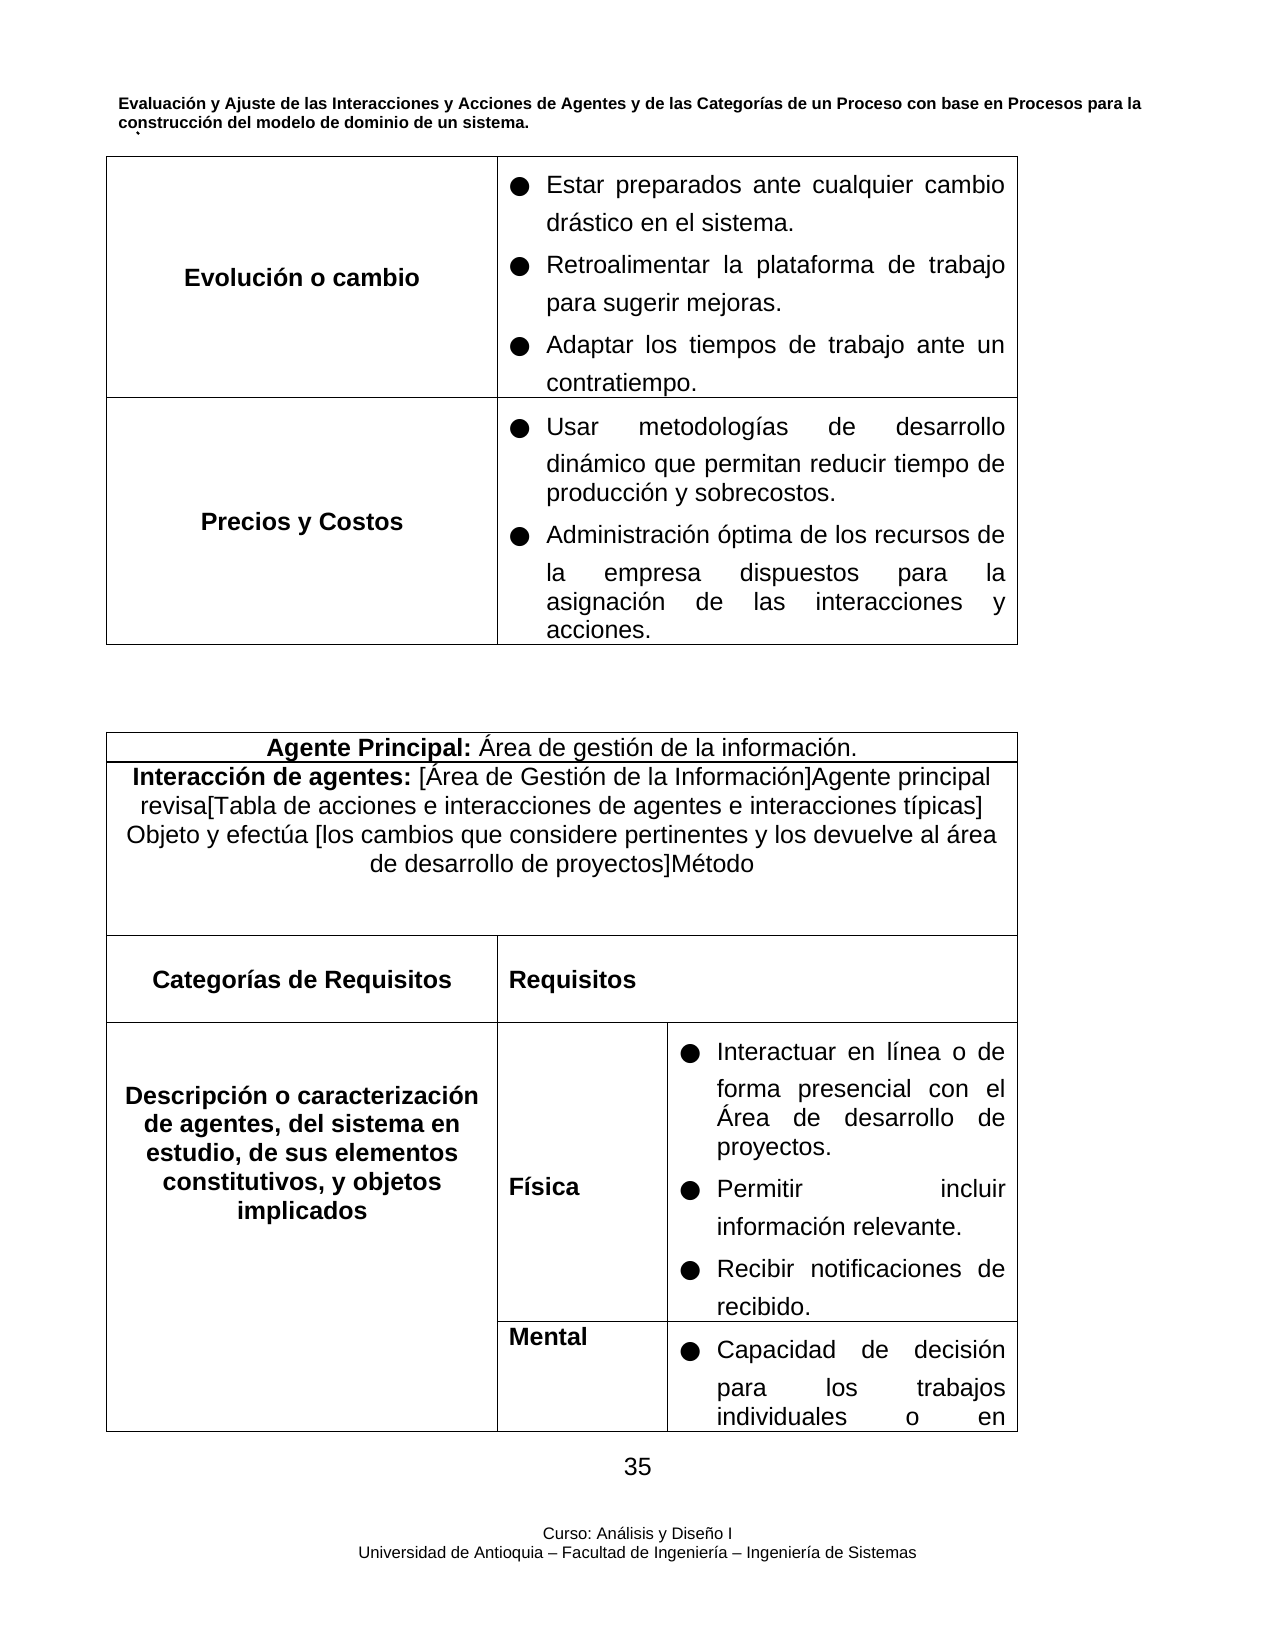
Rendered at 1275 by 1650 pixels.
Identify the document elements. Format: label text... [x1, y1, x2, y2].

table_cell Estar preparados ante cualquier cambio drástico en el sistema. Retroalimentar la plataforma de trabajo para sugerir mejoras. Adaptar los tiempos de trabajo ante un contratiempo. [498, 157, 1017, 397]
table_header Agente Principal: Área de gestión de la información. [107, 733, 1017, 761]
table_cell Evolución o cambio [107, 157, 497, 397]
table_cell Requisitos [498, 936, 1017, 1022]
table_cell Interacción de agentes: [Área de Gestión de la Información]Agente principal revisa[Tabla de acciones e interacciones de agentes e interacciones típicas] Objeto y efectúa [los cambios que considere pertinentes y los devuelve al área de desarrollo de proyectos]Método [107, 763, 1017, 935]
table_cell Categorías de Requisitos [107, 936, 497, 1022]
table_cell Interactuar en línea o de forma presencial con el Área de desarrollo de proyectos. Permitir incluir información relevante. Recibir notificaciones de recibido. [668, 1023, 1017, 1321]
table_cell Física [498, 1023, 667, 1321]
table_cell Mental [498, 1322, 667, 1431]
table_cell Precios y Costos [107, 398, 497, 644]
table_cell Descripción o caracterización de agentes, del sistema en estudio, de sus elementos constitutivos, y objetos implicados [107, 1023, 497, 1431]
table_cell Usar metodologías de desarrollo dinámico que permitan reducir tiempo de producción y sobrecostos. Administración óptima de los recursos de la empresa dispuestos para la asignación de las interacciones y acciones. [498, 398, 1017, 644]
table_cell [668, 1322, 1017, 1431]
